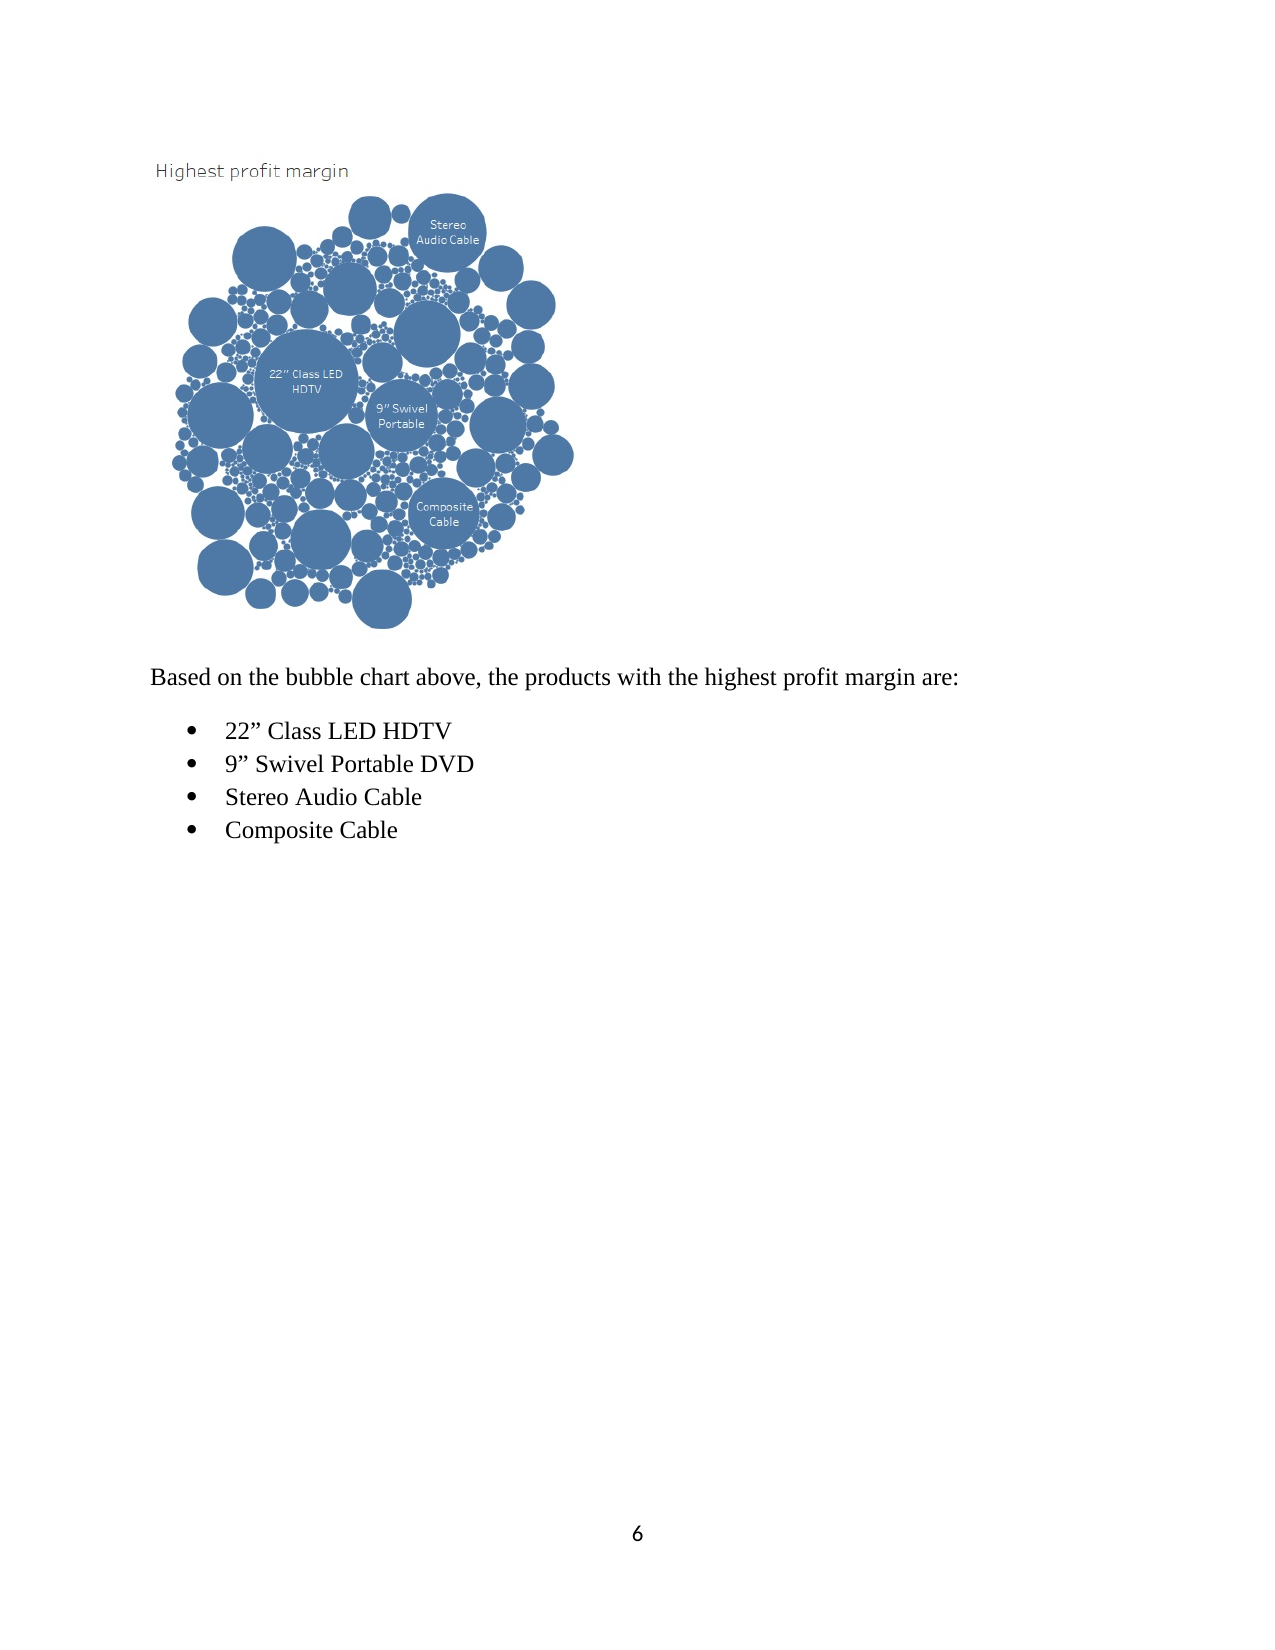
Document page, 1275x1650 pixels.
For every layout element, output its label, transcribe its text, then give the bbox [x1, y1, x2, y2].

picture [150, 150, 889, 638]
list 22” Class LED HDTV [187, 716, 1125, 745]
text Based on the bubble chart above, the products with the highest profit margin are: [150, 662, 1125, 691]
list Stereo Audio Cable [187, 782, 1125, 811]
list Composite Cable [187, 815, 1125, 844]
list 9” Swivel Portable DVD [187, 749, 1125, 778]
